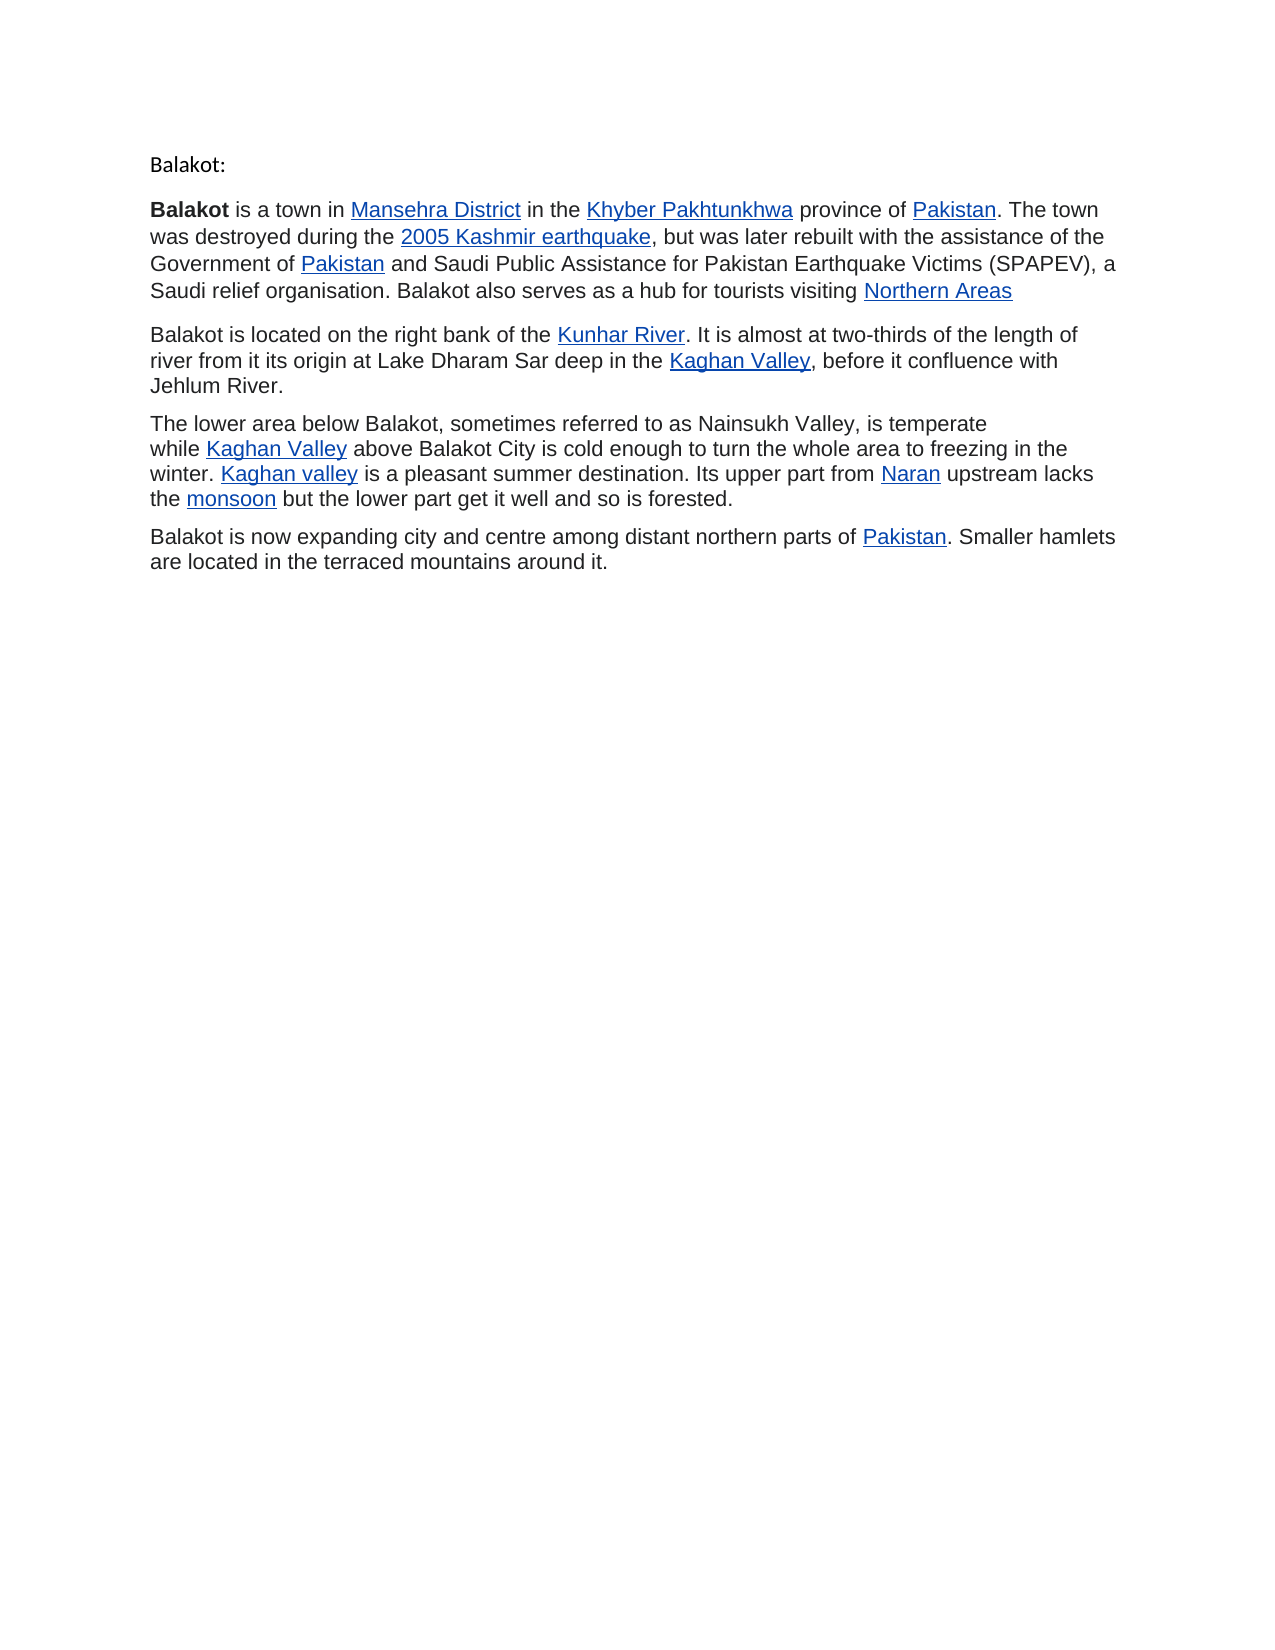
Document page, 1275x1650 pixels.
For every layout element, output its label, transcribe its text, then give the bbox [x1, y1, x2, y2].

text Balakot: [150, 150, 1125, 178]
text Balakot is a town in Mansehra District in the Khyber Pakhtunkhwa province of Pakistan. The town was destroyed during the 2005 Kashmir earthquake, but was later rebuilt with the assistance of the Government of Pakistan and Saudi Public Assistance for Pakistan Earthquake Victims (SPAPEV), a Saudi relief organisation. Balakot also serves as a hub for tourists visiting Northern Areas [150, 197, 1125, 304]
text Balakot is located on the right bank of the Kunhar River. It is almost at two-thirds of the length of river from it its origin at Lake Dharam Sar deep in the Kaghan Valley, before it confluence with Jehlum River. [150, 322, 1125, 398]
text The lower area below Balakot, sometimes referred to as Nainsukh Valley, is temperate while Kaghan Valley above Balakot City is cold enough to turn the whole area to freezing in the winter. Kaghan valley is a pleasant summer destination. Its upper part from Naran upstream lacks the monsoon but the lower part get it well and so is forested. [150, 410, 1125, 511]
text Balakot is now expanding city and centre among distant northern parts of Pakistan. Smaller hamlets are located in the terraced mountains around it. [150, 524, 1125, 574]
